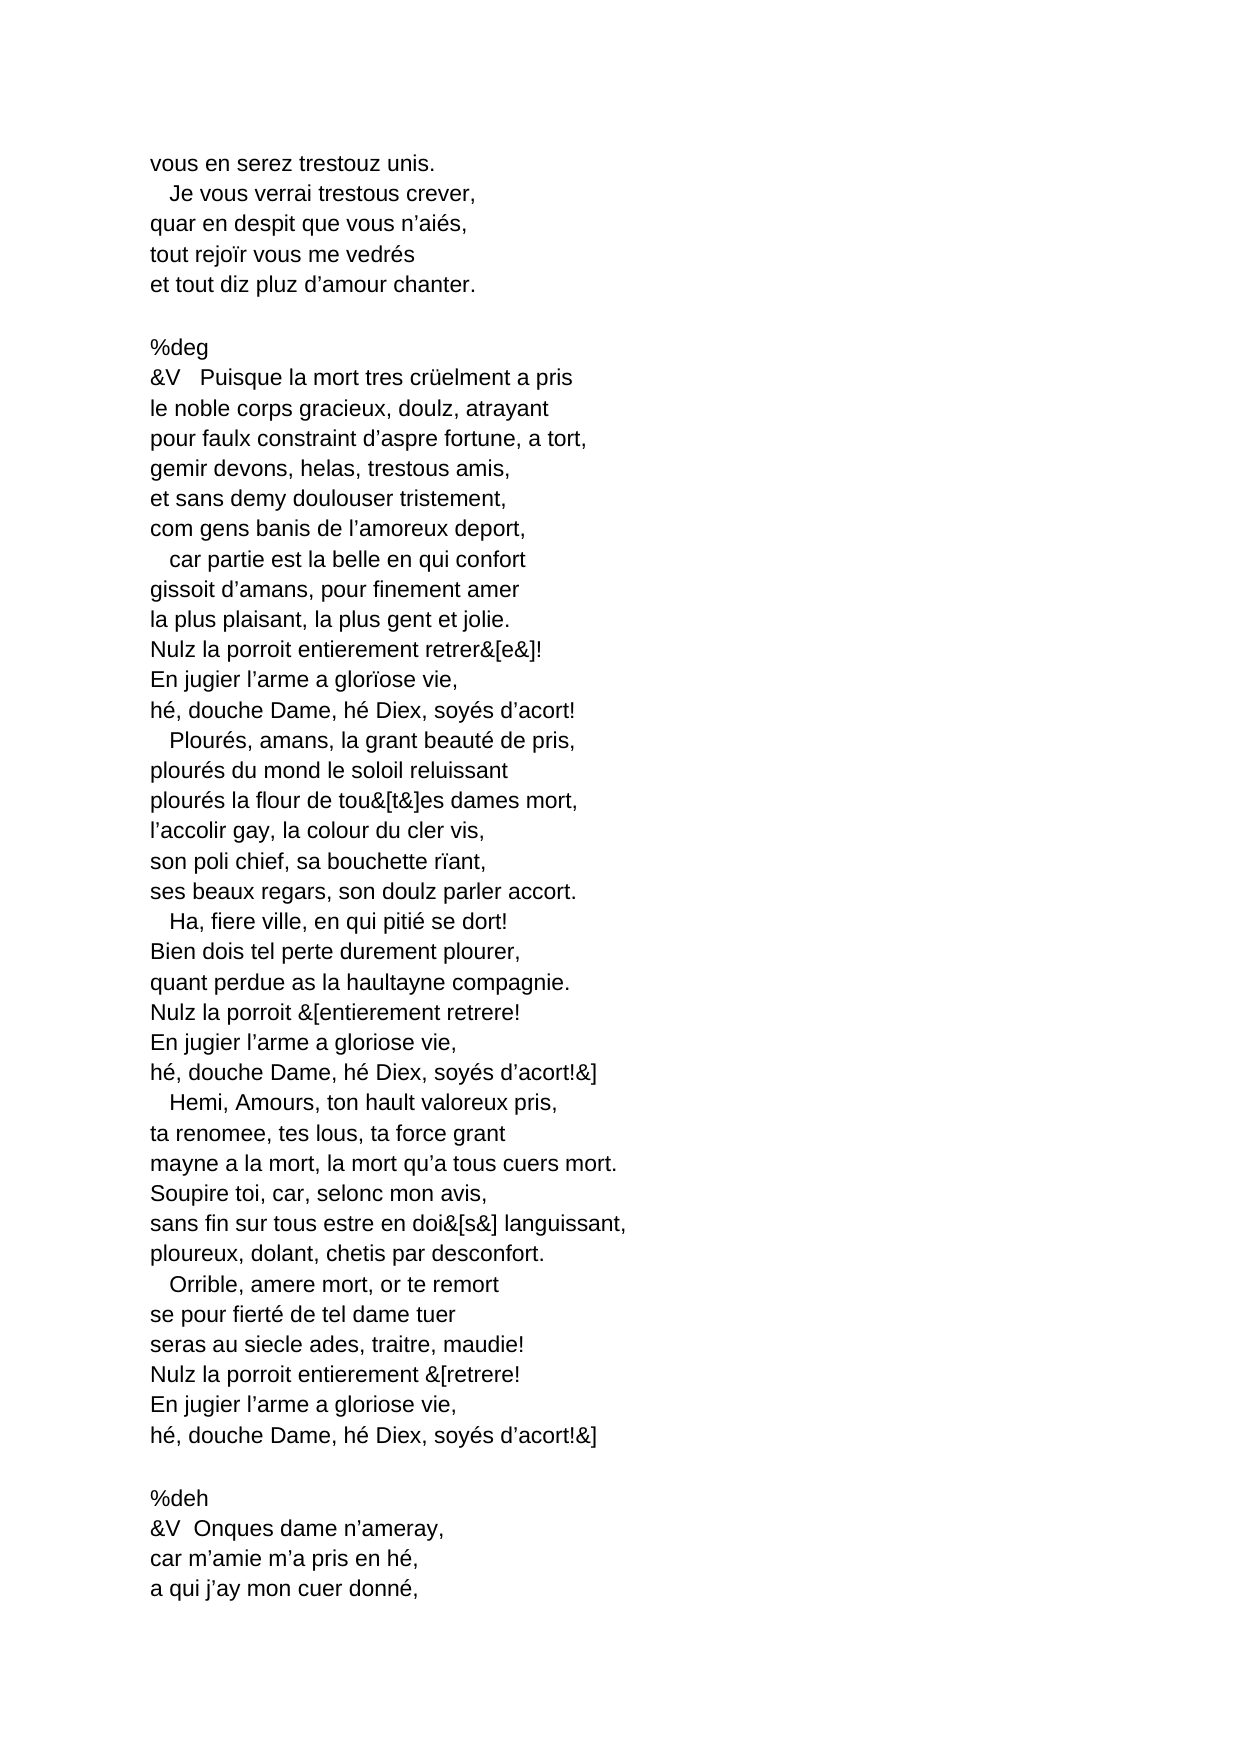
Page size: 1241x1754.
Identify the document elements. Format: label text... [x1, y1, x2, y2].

text ses beaux regars, son doulz parler accort. [150, 878, 1090, 904]
text com gens banis de l’amoreux deport, [150, 515, 1090, 542]
text le noble corps gracieux, doulz, atrayant [150, 394, 1090, 421]
text Nulz la porroit entierement retrer&[e&]! [150, 636, 1090, 662]
text hé, douche Dame, hé Diex, soyés d’acort!&] [150, 1422, 1090, 1448]
text &V Puisque la mort tres crüelment a pris [150, 364, 1090, 391]
text se pour fierté de tel dame tuer [150, 1301, 1090, 1327]
text Bien dois tel perte durement plourer, [150, 938, 1090, 964]
text En jugier l’arme a glorïose vie, [150, 666, 1090, 693]
text Nulz la porroit entierement &[retrere! [150, 1361, 1090, 1387]
text %deh [150, 1485, 1090, 1511]
text Ha, fiere ville, en qui pitié se dort! [150, 908, 1090, 934]
text seras au siecle ades, traitre, maudie! [150, 1331, 1090, 1357]
text mayne a la mort, la mort qu’a tous cuers mort. [150, 1150, 1090, 1176]
text son poli chief, sa bouchette rïant, [150, 848, 1090, 874]
text a qui j’ay mon cuer donné, [150, 1575, 1090, 1602]
text pour faulx constraint d’aspre fortune, a tort, [150, 425, 1090, 451]
text ta renomee, tes lous, ta force grant [150, 1119, 1090, 1146]
text et sans demy doulouser tristement, [150, 485, 1090, 511]
text sans fin sur tous estre en doi&[s&] languissant, [150, 1210, 1090, 1236]
text ploureux, dolant, chetis par desconfort. [150, 1240, 1090, 1267]
text car partie est la belle en qui confort [150, 546, 1090, 572]
text gissoit d’amans, pour finement amer [150, 576, 1090, 602]
text quant perdue as la haultayne compagnie. [150, 968, 1090, 995]
text %deg [150, 334, 1090, 360]
text Orrible, amere mort, or te remort [150, 1271, 1090, 1297]
text Plourés, amans, la grant beauté de pris, [150, 727, 1090, 753]
text hé, douche Dame, hé Diex, soyés d’acort!&] [150, 1059, 1090, 1085]
text vous en serez trestouz unis. [150, 150, 1090, 176]
text gemir devons, helas, trestous amis, [150, 455, 1090, 481]
text hé, douche Dame, hé Diex, soyés d’acort! [150, 697, 1090, 723]
text quar en despit que vous n’aiés, [150, 210, 1090, 237]
text &V Onques dame n’ameray, [150, 1515, 1090, 1541]
text la plus plaisant, la plus gent et jolie. [150, 606, 1090, 632]
text En jugier l’arme a gloriose vie, [150, 1029, 1090, 1055]
text l’accolir gay, la colour du cler vis, [150, 817, 1090, 844]
text plourés du mond le soloil reluissant [150, 757, 1090, 783]
text tout rejoïr vous me vedrés [150, 241, 1090, 267]
text Hemi, Amours, ton hault valoreux pris, [150, 1089, 1090, 1116]
text Soupire toi, car, selonc mon avis, [150, 1180, 1090, 1206]
text car m’amie m’a pris en hé, [150, 1545, 1090, 1572]
text Je vous verrai trestous crever, [150, 180, 1090, 207]
text Nulz la porroit &[entierement retrere! [150, 999, 1090, 1025]
text et tout diz pluz d’amour chanter. [150, 271, 1090, 297]
text En jugier l’arme a gloriose vie, [150, 1391, 1090, 1418]
text plourés la flour de tou&[t&]es dames mort, [150, 787, 1090, 813]
